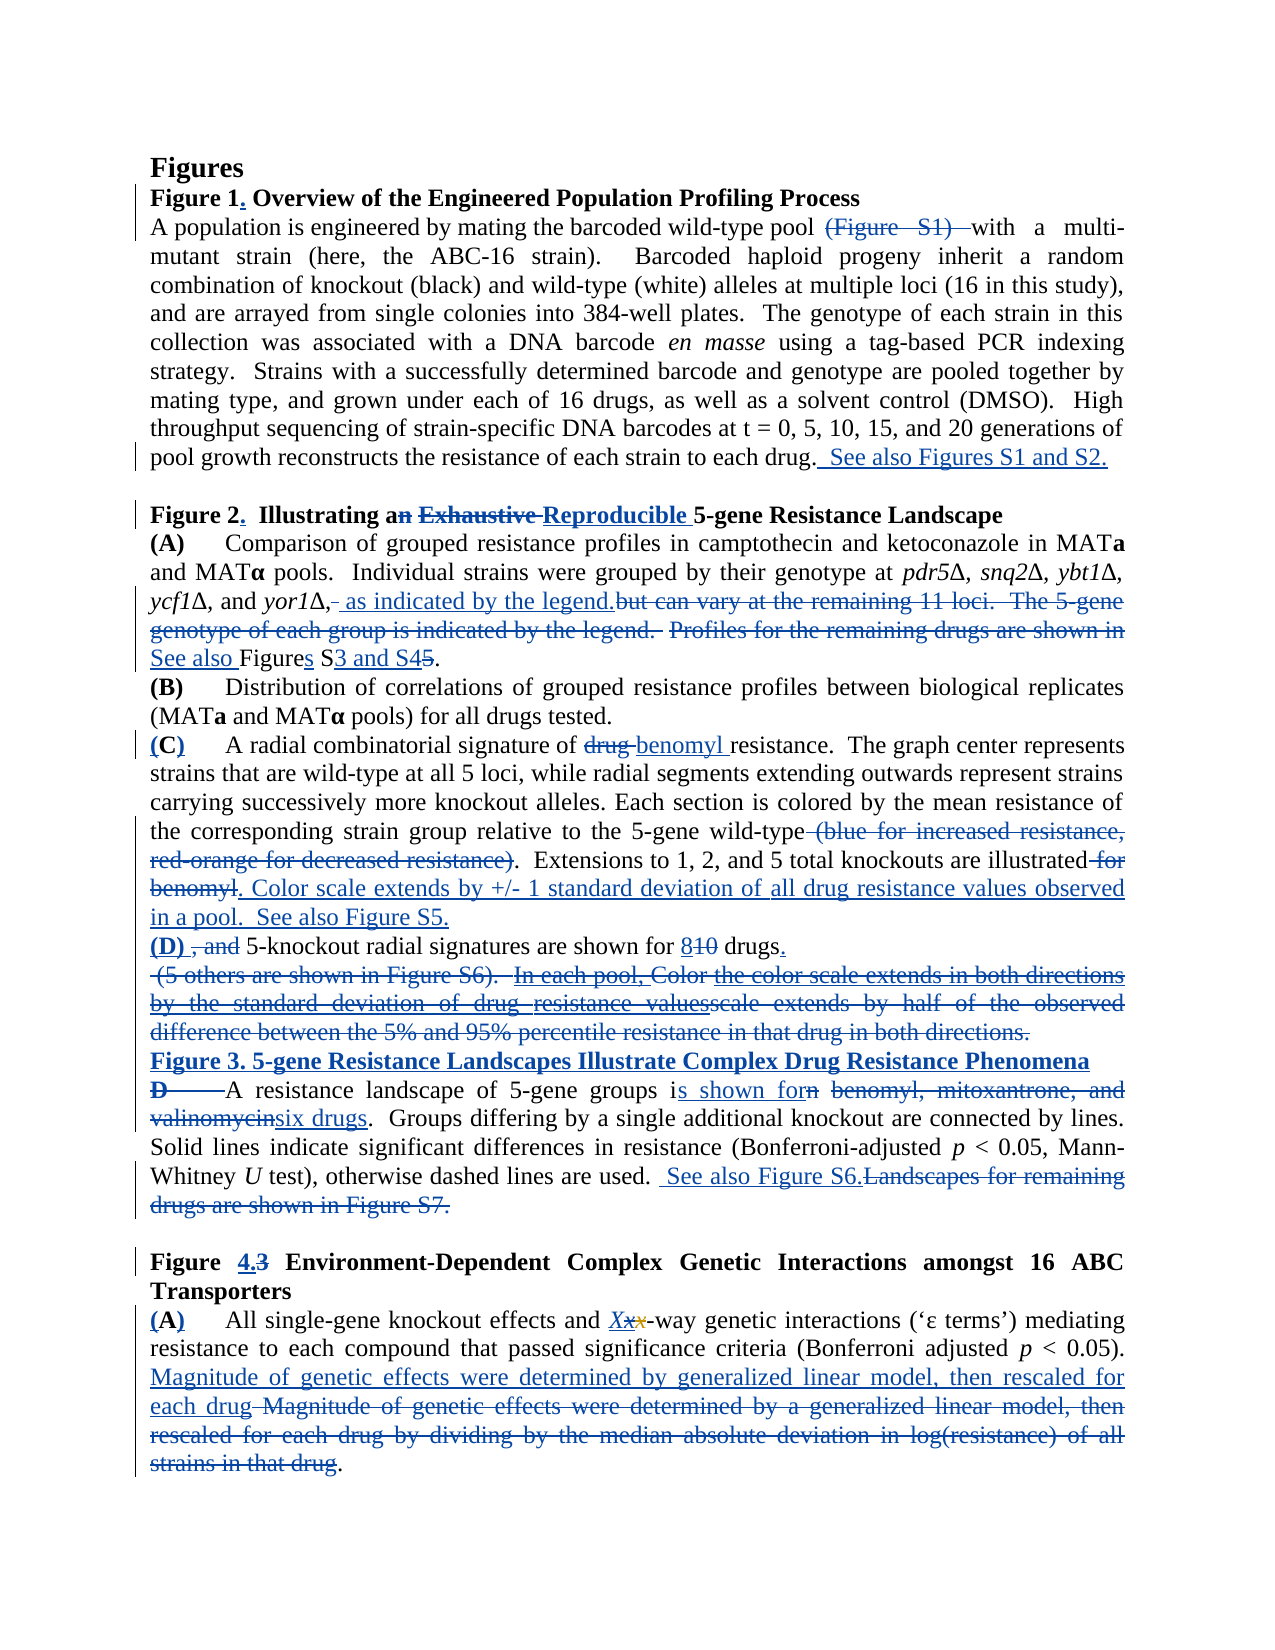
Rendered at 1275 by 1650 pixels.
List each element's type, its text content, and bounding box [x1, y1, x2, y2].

text A All single-gene knockout effects and -way genetic interactions (‘ε terms’) mediating resistance to each compound that passed significance criteria (Bonferroni adjusted p < 0.05). . [150, 1389, 1125, 1435]
text Figure Environment-Dependent Complex Genetic Interactions amongst 16 ABC Transporters [150, 1247, 1125, 1305]
text 5-knockout radial signatures are shown for drugs [150, 931, 1125, 960]
text A resistance landscape of 5-gene groups i . Groups differing by a single additional knockout are connected by lines. Solid lines indicate significant differences in resistance (Bonferroni-adjusted p < 0.05, Mann-Whitney U test), otherwise dashed lines are used. [150, 1075, 1125, 1218]
text Figures [150, 150, 1125, 183]
text (B) Distribution of correlations of grouped resistance profiles between biological replicates (MATa and MATα pools) for all drugs tested. [150, 672, 1125, 730]
text Figure 2 Illustrating a 5-gene Resistance Landscape [150, 500, 1125, 528]
text (A) Comparison of grouped resistance profiles in camptothecin and ketoconazole in MATa and MATα pools. Individual strains were grouped by their genotype at pdr5∆, snq2∆, ybt1∆, ycf1∆, and yor1∆, Figure S. [150, 528, 1125, 672]
text A All single-gene knockout effects and -way genetic interactions (‘ε terms’) mediating resistance to each compound that passed significance criteria (Bonferroni adjusted p < 0.05). . [150, 1437, 1125, 1477]
text Figure 1 Overview of the Engineered Population Profiling Process [150, 183, 1125, 212]
text A population is engineered by mating the barcoded wild-type pool with a multi-mutant strain (here, the ABC-16 strain). Barcoded haploid progeny inherit a random combination of knockout (black) and wild-type (white) alleles at multiple loci (16 in this study), and are arrayed from single colonies into 384-well plates. The genotype of each strain in this collection was associated with a DNA barcode en masse using a tag-based PCR indexing strategy. Strains with a successfully determined barcode and genotype are pooled together by mating type, and grown under each of 16 drugs, as well as a solvent control (DMSO). High throughput sequencing of strain-specific DNA barcodes at t = 0, 5, 10, 15, and 20 generations of pool growth reconstructs the resistance of each strain to each drug. [150, 212, 1125, 471]
text C A radial combinatorial signature of resistance. The graph center represents strains that are wild-type at all 5 loci, while radial segments extending outwards represent strains carrying successively more knockout alleles. Each section is colored by the mean resistance of the corresponding strain group relative to the 5-gene wild-type. Extensions to 1, 2, and 5 total knockouts are illustrated [150, 730, 1125, 931]
text A All single-gene knockout effects and -way genetic interactions (‘ε terms’) mediating resistance to each compound that passed significance criteria (Bonferroni adjusted p < 0.05). . [150, 1305, 1125, 1387]
